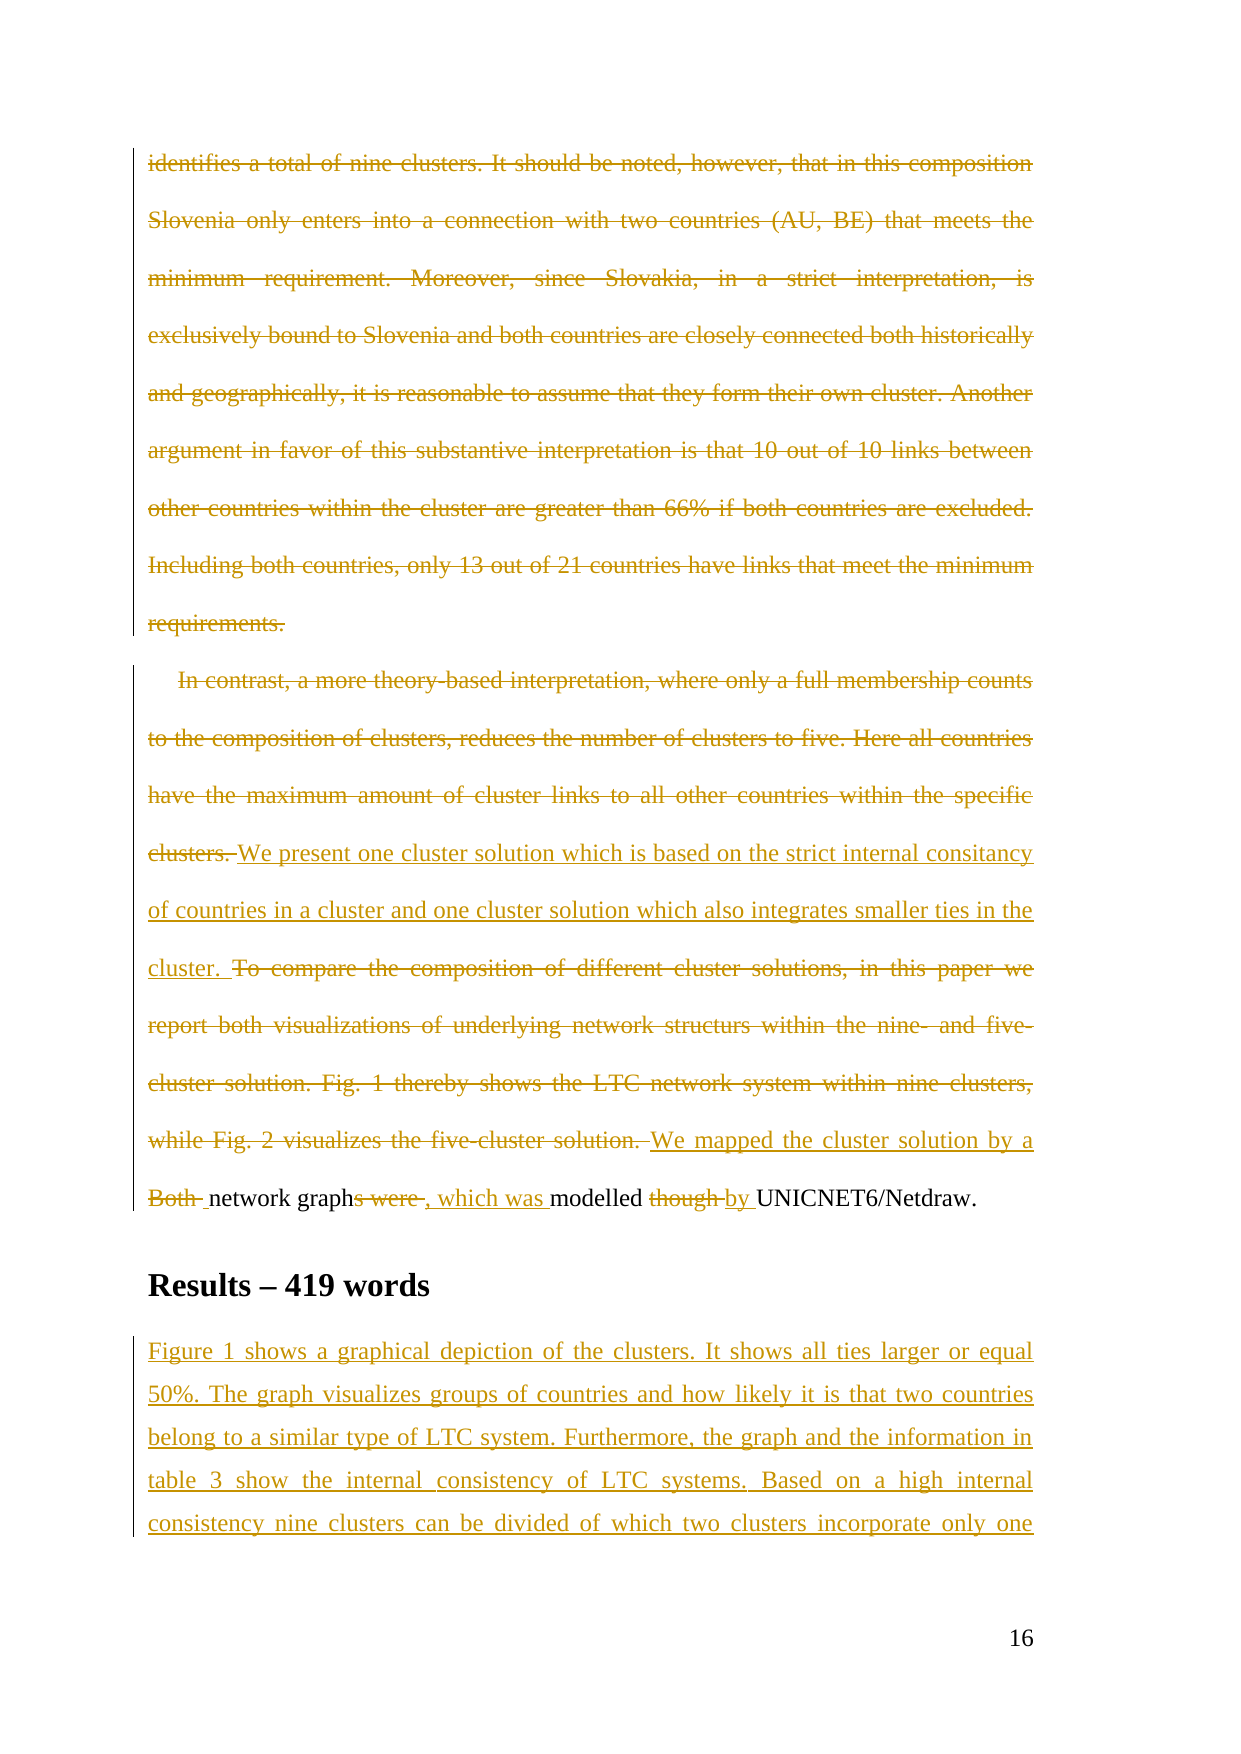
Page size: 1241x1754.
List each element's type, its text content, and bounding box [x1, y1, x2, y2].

text network graphmodelled UNICNET6/Netdraw. [148, 1027, 1034, 1211]
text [148, 148, 1034, 221]
text network graphmodelled UNICNET6/Netdraw. [148, 922, 1034, 1026]
subtitle Results – 419 words [148, 1265, 916, 1303]
text network graphmodelled UNICNET6/Netdraw. [148, 665, 1034, 920]
